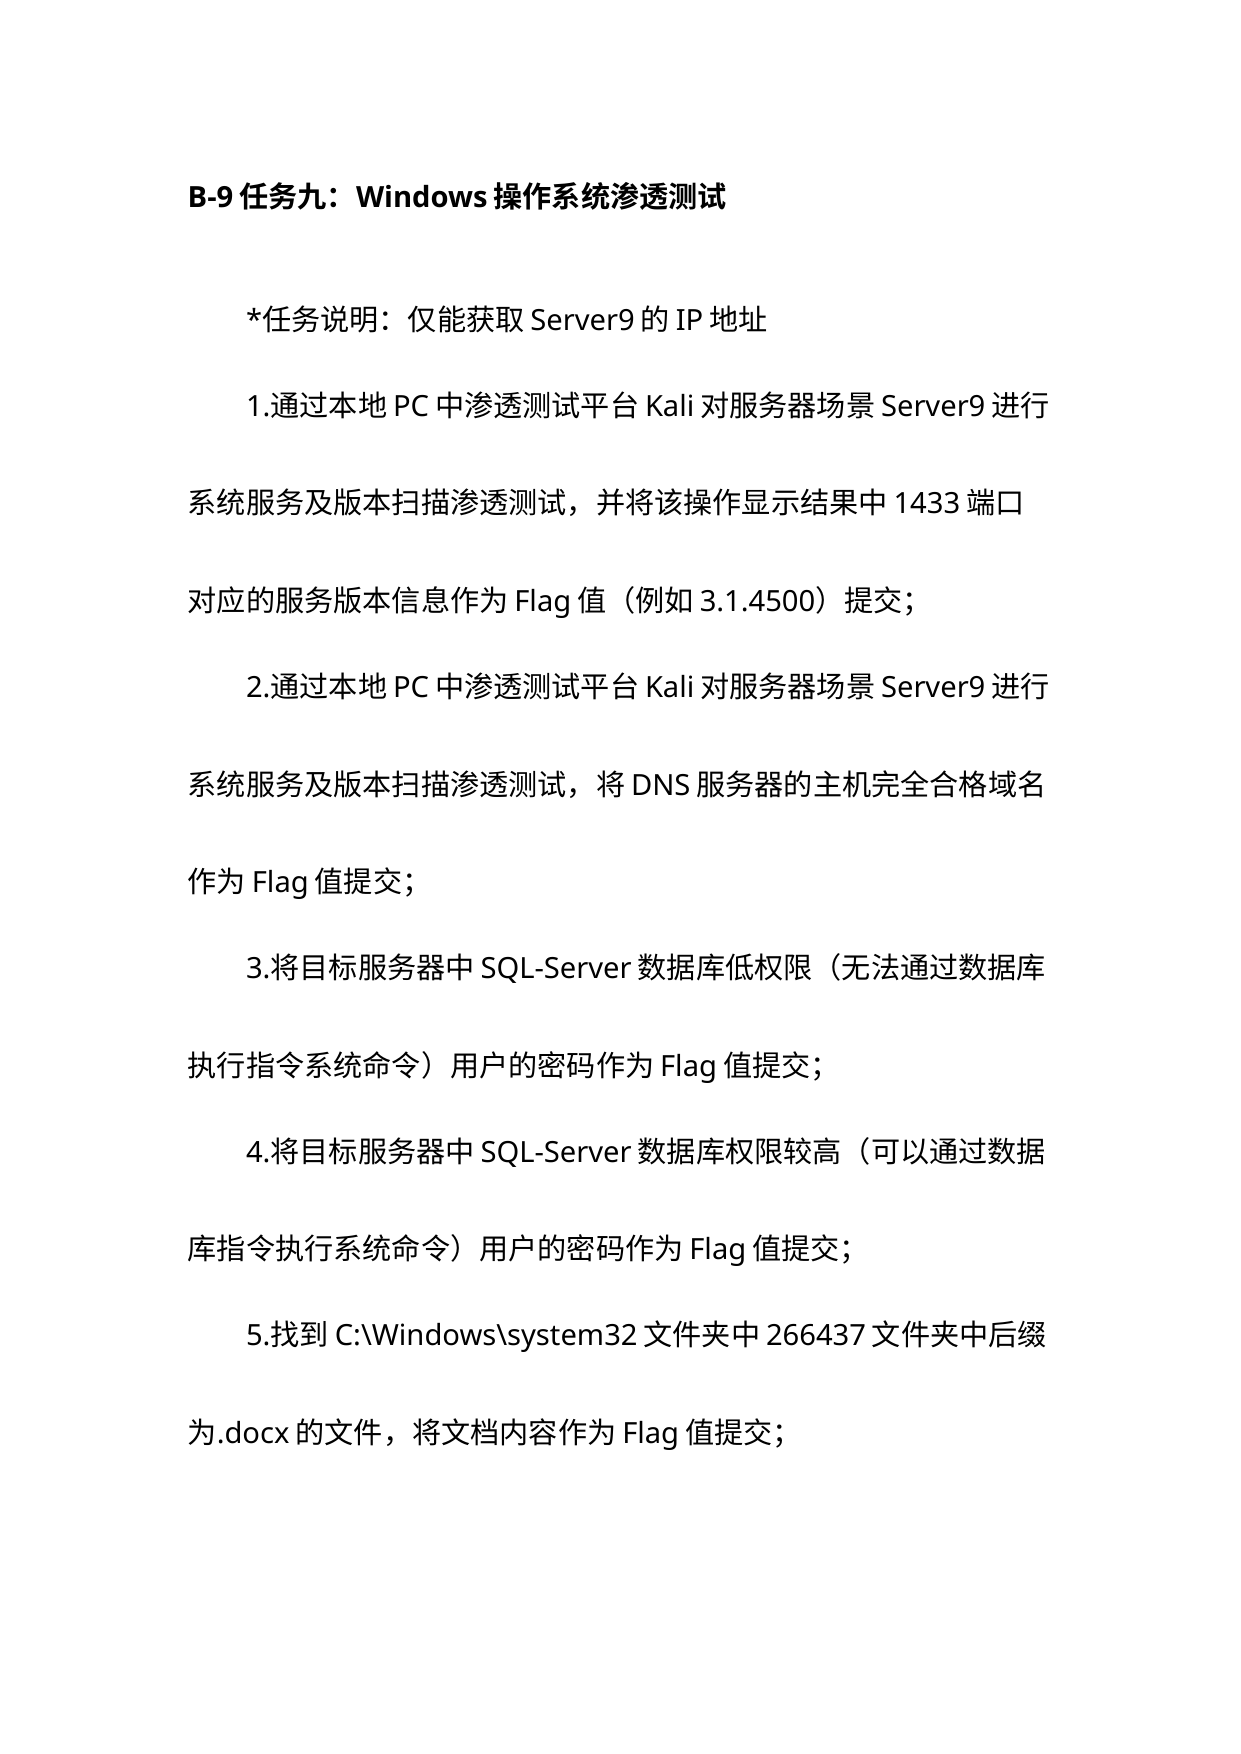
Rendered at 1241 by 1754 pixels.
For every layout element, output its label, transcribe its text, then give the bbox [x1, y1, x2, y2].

subtitle B-9任务九：Windows操作系统渗透测试 [187, 162, 1053, 227]
text 5.找到C:\Windows\system32文件夹中266437文件夹中后缀为.docx的文件，将文档内容作为Flag值提交； [187, 1301, 1053, 1463]
text *任务说明：仅能获取Server9的IP地址 [187, 285, 1053, 350]
text 3.将目标服务器中SQL-Server数据库低权限（无法通过数据库执行指令系统命令）用户的密码作为Flag值提交； [187, 933, 1053, 1096]
text 1.通过本地PC中渗透测试平台Kali对服务器场景Server9进行系统服务及版本扫描渗透测试，并将该操作显示结果中1433端口对应的服务版本信息作为Flag值（例如3.1.4500）提交； [187, 371, 1053, 631]
text 2.通过本地PC中渗透测试平台Kali对服务器场景Server9进行系统服务及版本扫描渗透测试，将DNS服务器的主机完全合格域名作为Flag值提交； [187, 652, 1053, 912]
text 4.将目标服务器中SQL-Server数据库权限较高（可以通过数据库指令执行系统命令）用户的密码作为Flag值提交； [187, 1117, 1053, 1279]
